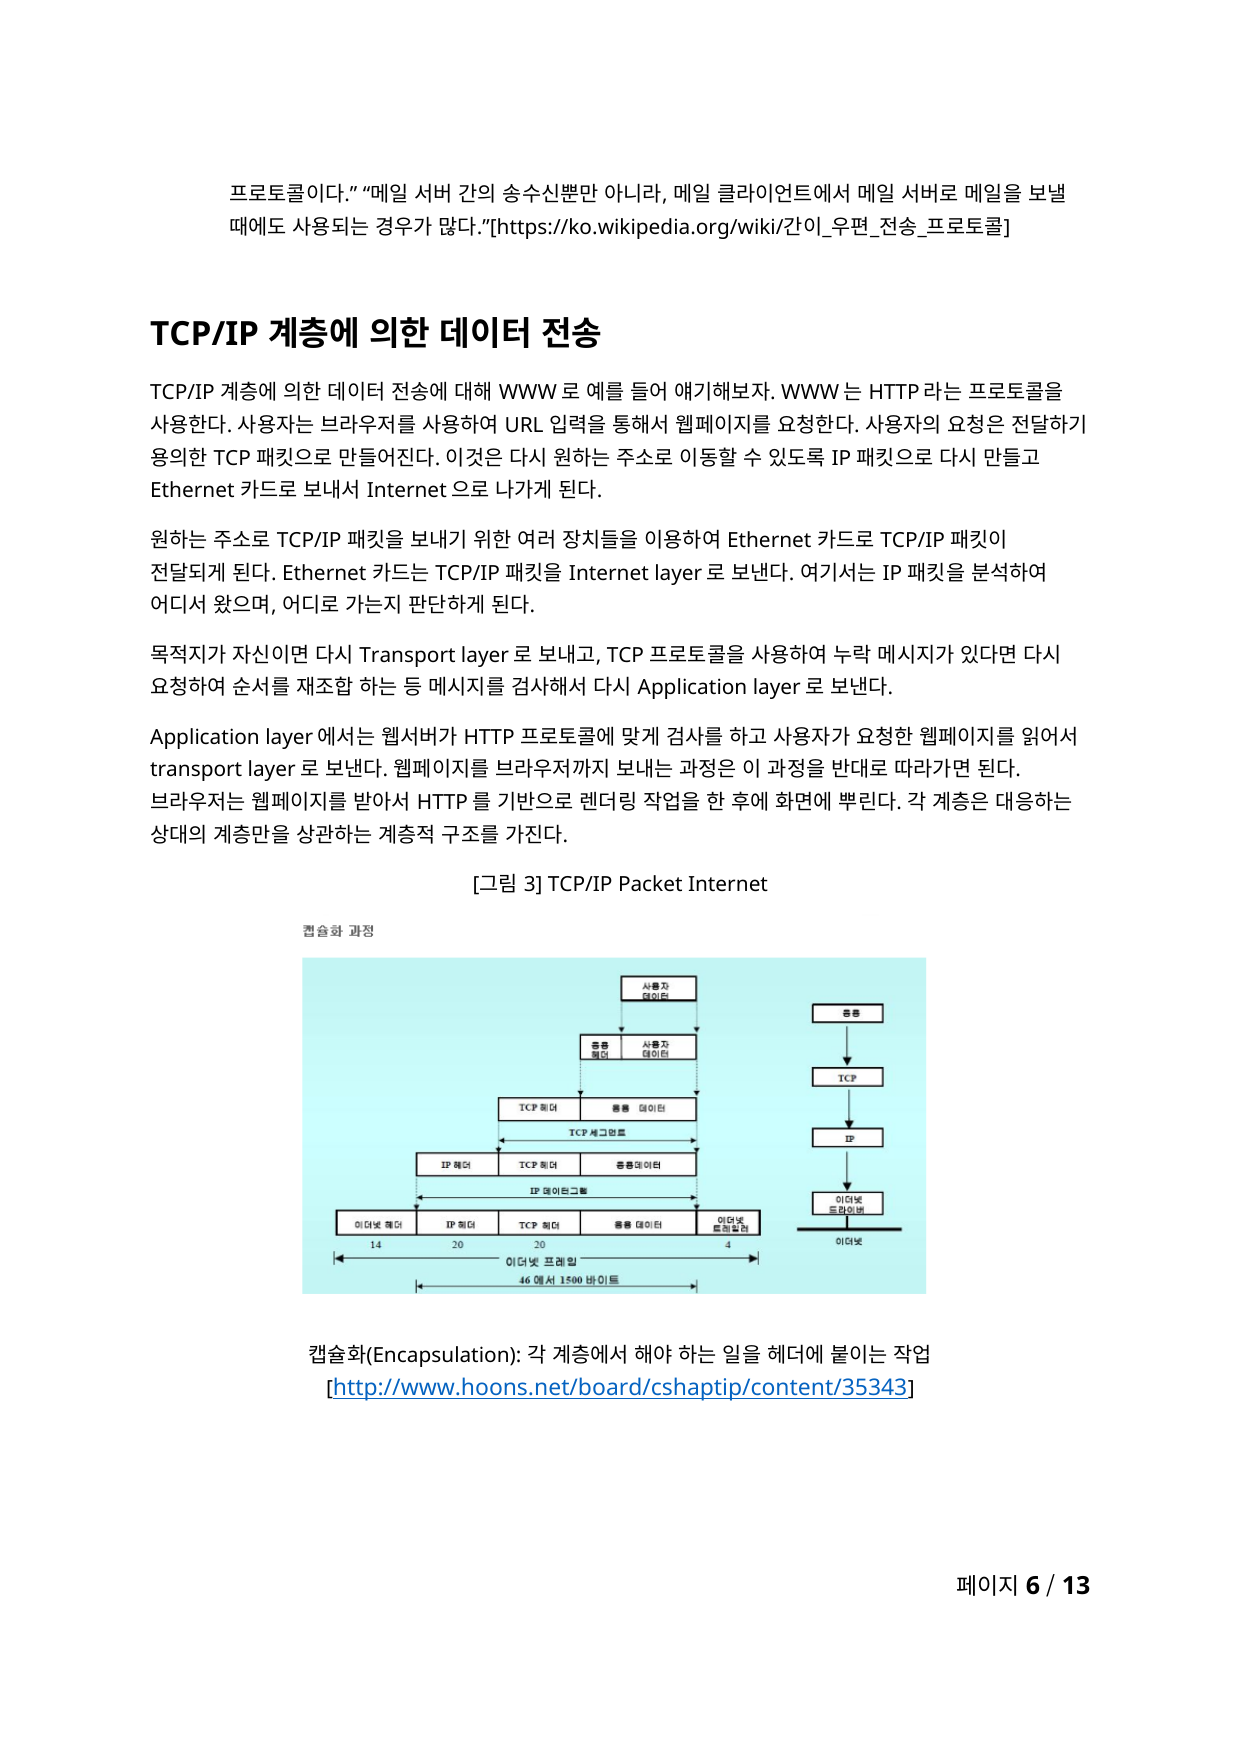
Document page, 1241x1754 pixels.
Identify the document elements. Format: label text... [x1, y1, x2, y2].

text [그림 3] TCP/IP Packet Internet [150, 867, 1090, 898]
text 목적지가 자신이면 다시 Transport layer로 보내고, TCP 프로토콜을 사용하여 누락 메시지가 있다면 다시 요청하여 순서를 재조합 하는 등 메시지를 검사해서 다시 Application layer로 보낸다. [150, 638, 1090, 701]
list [229, 177, 1090, 240]
text 원하는 주소로 TCP/IP 패킷을 보내기 위한 여러 장치들을 이용하여 Ethernet 카드로 TCP/IP 패킷이 전달되게 된다. Ethernet 카드는 TCP/IP 패킷을 Internet layer로 보낸다. 여기서는 IP 패킷을 분석하여 어디서 왔으며, 어디로 가는지 판단하게 된다. [150, 523, 1090, 619]
text TCP/IP 계층에 의한 데이터 전송에 대해 WWW로 예를 들어 얘기해보자. WWW는 HTTP라는 프로토콜을 사용한다. 사용자는 브라우저를 사용하여 URL 입력을 통해서 웹페이지를 요청한다. 사용자의 요청은 전달하기 용의한 TCP 패킷으로 만들어진다. 이것은 다시 원하는 주소로 이동할 수 있도록 IP 패킷으로 다시 만들고 Ethernet 카드로 보내서 Internet으로 나가게 된다. [150, 376, 1090, 504]
text TCP/IP 계층에 의한 데이터 전송 [150, 307, 1090, 355]
picture [293, 914, 947, 1320]
text Application layer에서는 웹서버가 HTTP 프로토콜에 맞게 검사를 하고 사용자가 요청한 웹페이지를 읽어서 transport layer로 보낸다. 웹페이지를 브라우저까지 보내는 과정은 이 과정을 반대로 따라가면 된다. 브라우저는 웹페이지를 받아서 HTTP를 기반으로 렌더링 작업을 한 후에 화면에 뿌린다. 각 계층은 대응하는 상대의 계층만을 상관하는 계층적 구조를 가진다. [150, 720, 1090, 848]
